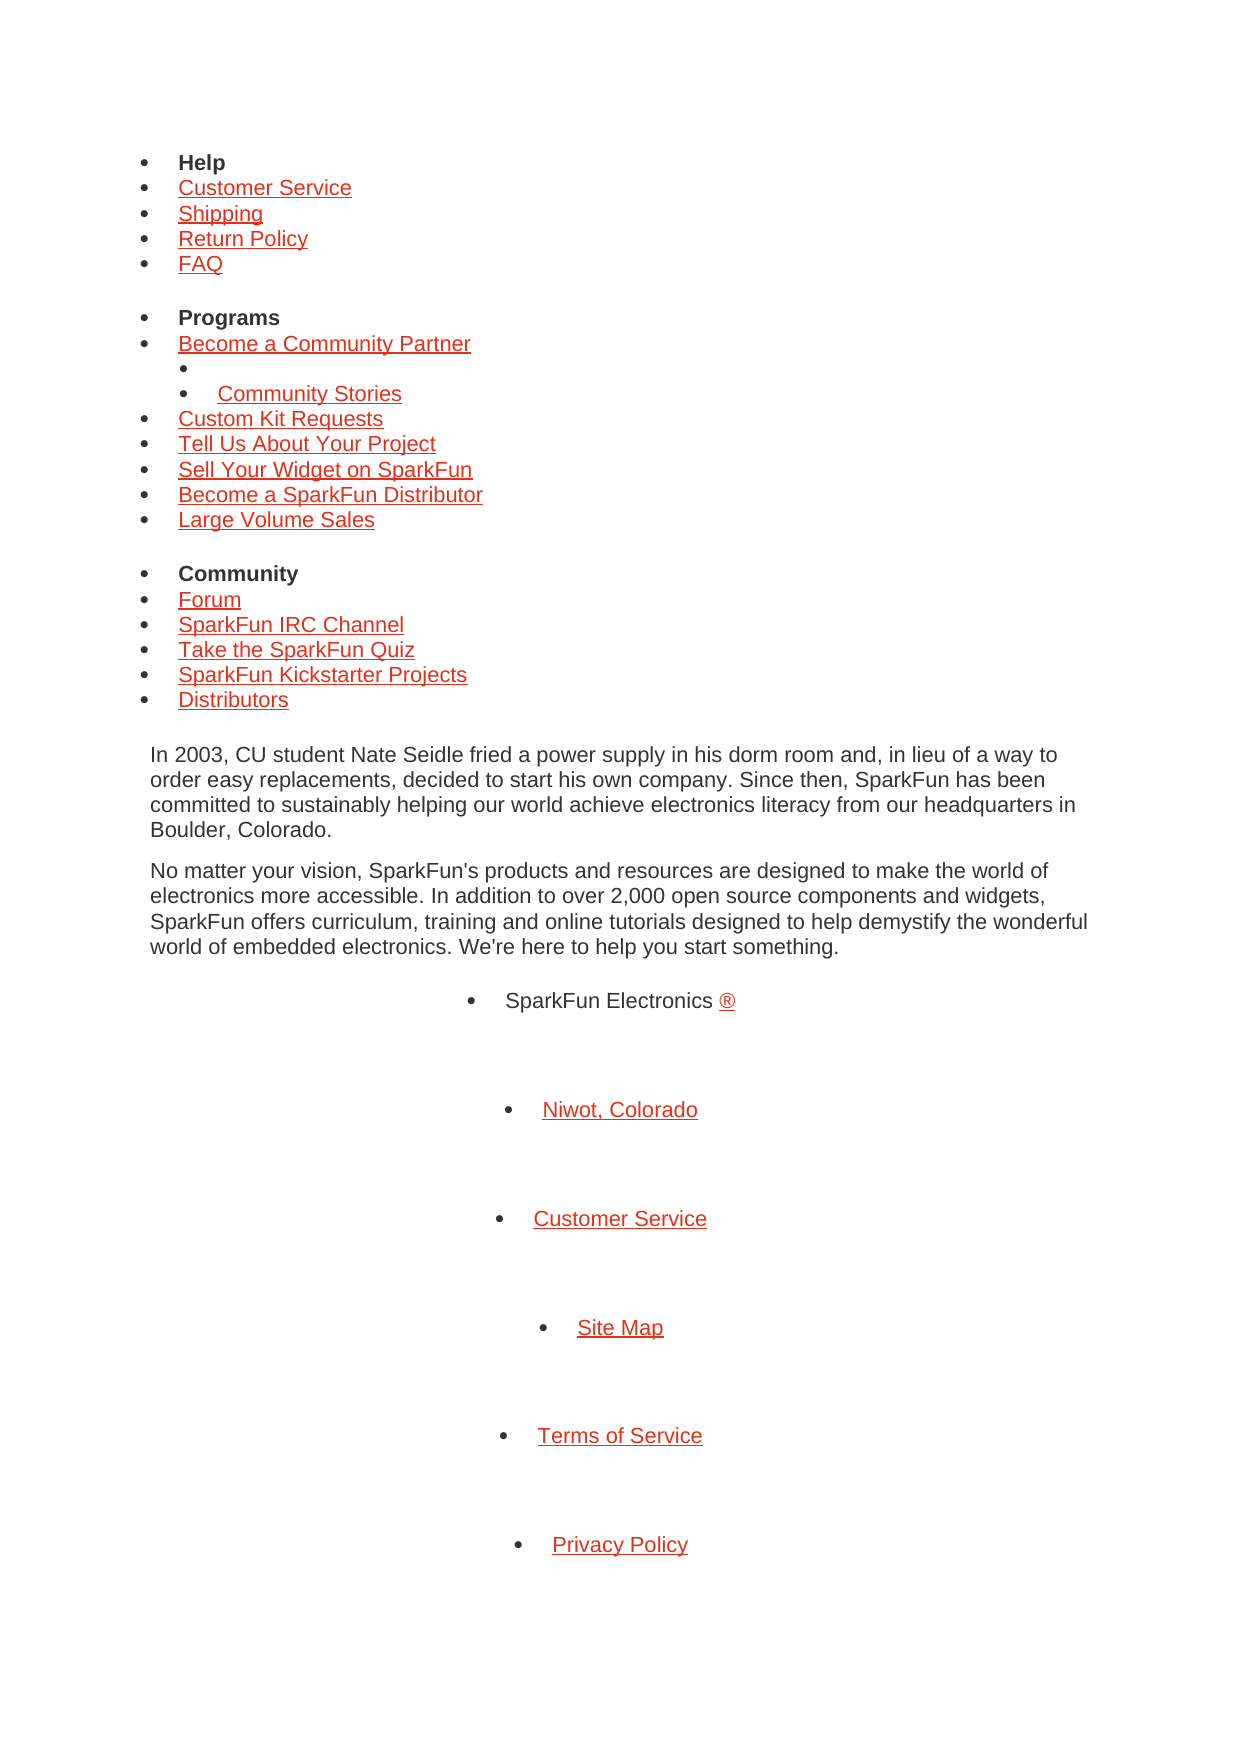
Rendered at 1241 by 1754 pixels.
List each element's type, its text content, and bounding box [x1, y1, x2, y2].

list Take the SparkFun Quiz [141, 637, 1090, 662]
list Shipping [141, 200, 1090, 226]
list Privacy Policy [112, 1532, 1090, 1557]
list Customer Service [141, 175, 1090, 200]
list SparkFun IRC Channel [141, 612, 1090, 637]
list Customer Service [112, 1206, 1090, 1231]
list Help [141, 150, 1090, 175]
list Tell Us About Your Project [141, 431, 1090, 456]
list Site Map [112, 1314, 1090, 1339]
list Niwot, Colorado [112, 1097, 1090, 1122]
list Forum [141, 586, 1090, 612]
text In 2003, CU student Nate Seidle fried a power supply in his dorm room and, in lieu of a way to order easy replacements, decided to start his own company. Since then, SparkFun has been committed to sustainably helping our world achieve electronics literacy from our headquarters in Boulder, Colorado. [150, 742, 1090, 842]
list Become a Community Partner [141, 330, 1090, 356]
list Community [141, 561, 1090, 586]
list SparkFun Kickstarter Projects [141, 662, 1090, 687]
list Become a SparkFun Distributor [141, 482, 1090, 507]
list Community Stories [180, 381, 1090, 406]
list Sell Your Widget on SparkFun [141, 456, 1090, 482]
list Distributors [141, 687, 1090, 712]
list Return Policy [141, 226, 1090, 251]
list Custom Kit Requests [141, 406, 1090, 431]
text No matter your vision, SparkFun's products and resources are designed to make the world of electronics more accessible. In addition to over 2,000 open source components and widgets, SparkFun offers curriculum, training and online tutorials designed to help demystify the wonderful world of embedded electronics. We're here to help you start something. [150, 858, 1090, 959]
list Programs [141, 305, 1090, 330]
list Terms of Service [112, 1423, 1090, 1448]
list FAQ [141, 251, 1090, 276]
list Large Volume Sales [141, 507, 1090, 532]
list SparkFun Electronics ® [112, 988, 1090, 1013]
